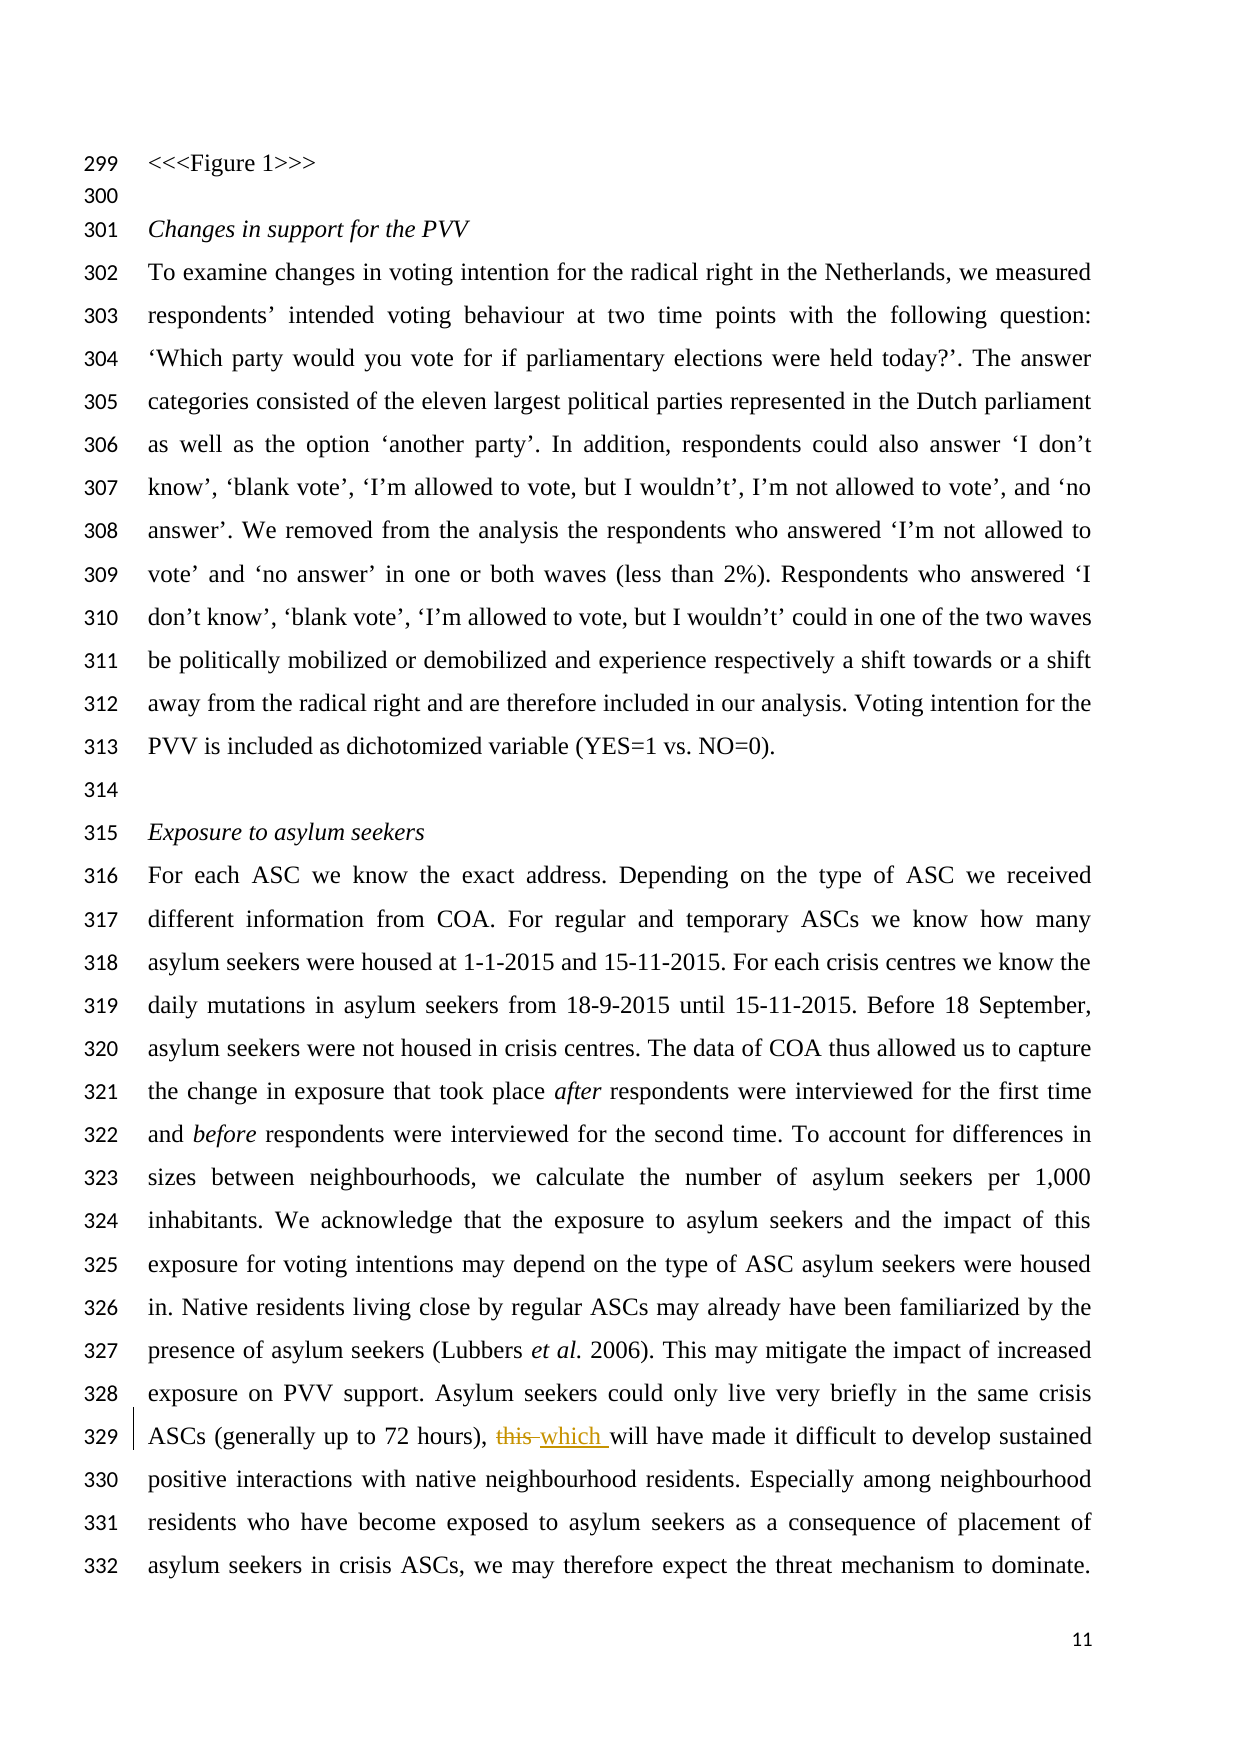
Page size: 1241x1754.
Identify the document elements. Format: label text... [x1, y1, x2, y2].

text Changes in support for the PVV [148, 214, 1092, 242]
text Exposure to asylum seekers [148, 817, 1092, 846]
text To examine changes in voting intention for the radical right in the Netherlands, we measured respondents’ intended voting behaviour at two time points with the following question: ‘Which party would you vote for if parliamentary elections were held today?’. The answer categories consisted of the eleven largest political parties represented in the Dutch parliament as well as the option ‘another party’. In addition, respondents could also answer ‘I don’t know’, ‘blank vote’, ‘I’m allowed to vote, but I wouldn’t’, I’m not allowed to vote’, and ‘no answer’. We removed from the analysis the respondents who answered ‘I’m not allowed to vote’ and ‘no answer’ in one or both waves (less than 2%). Respondents who answered ‘I don’t know’, ‘blank vote’, ‘I’m allowed to vote, but I wouldn’t’ could in one of the two waves be politically mobilized or demobilized and experience respectively a shift towards or a shift away from the radical right and are therefore included in our analysis. Voting intention for the PVV is included as dichotomized variable (YES=1 vs. NO=0). [148, 257, 1092, 760]
text <<<Figure 1>>> [148, 148, 1092, 176]
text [148, 861, 1092, 1579]
